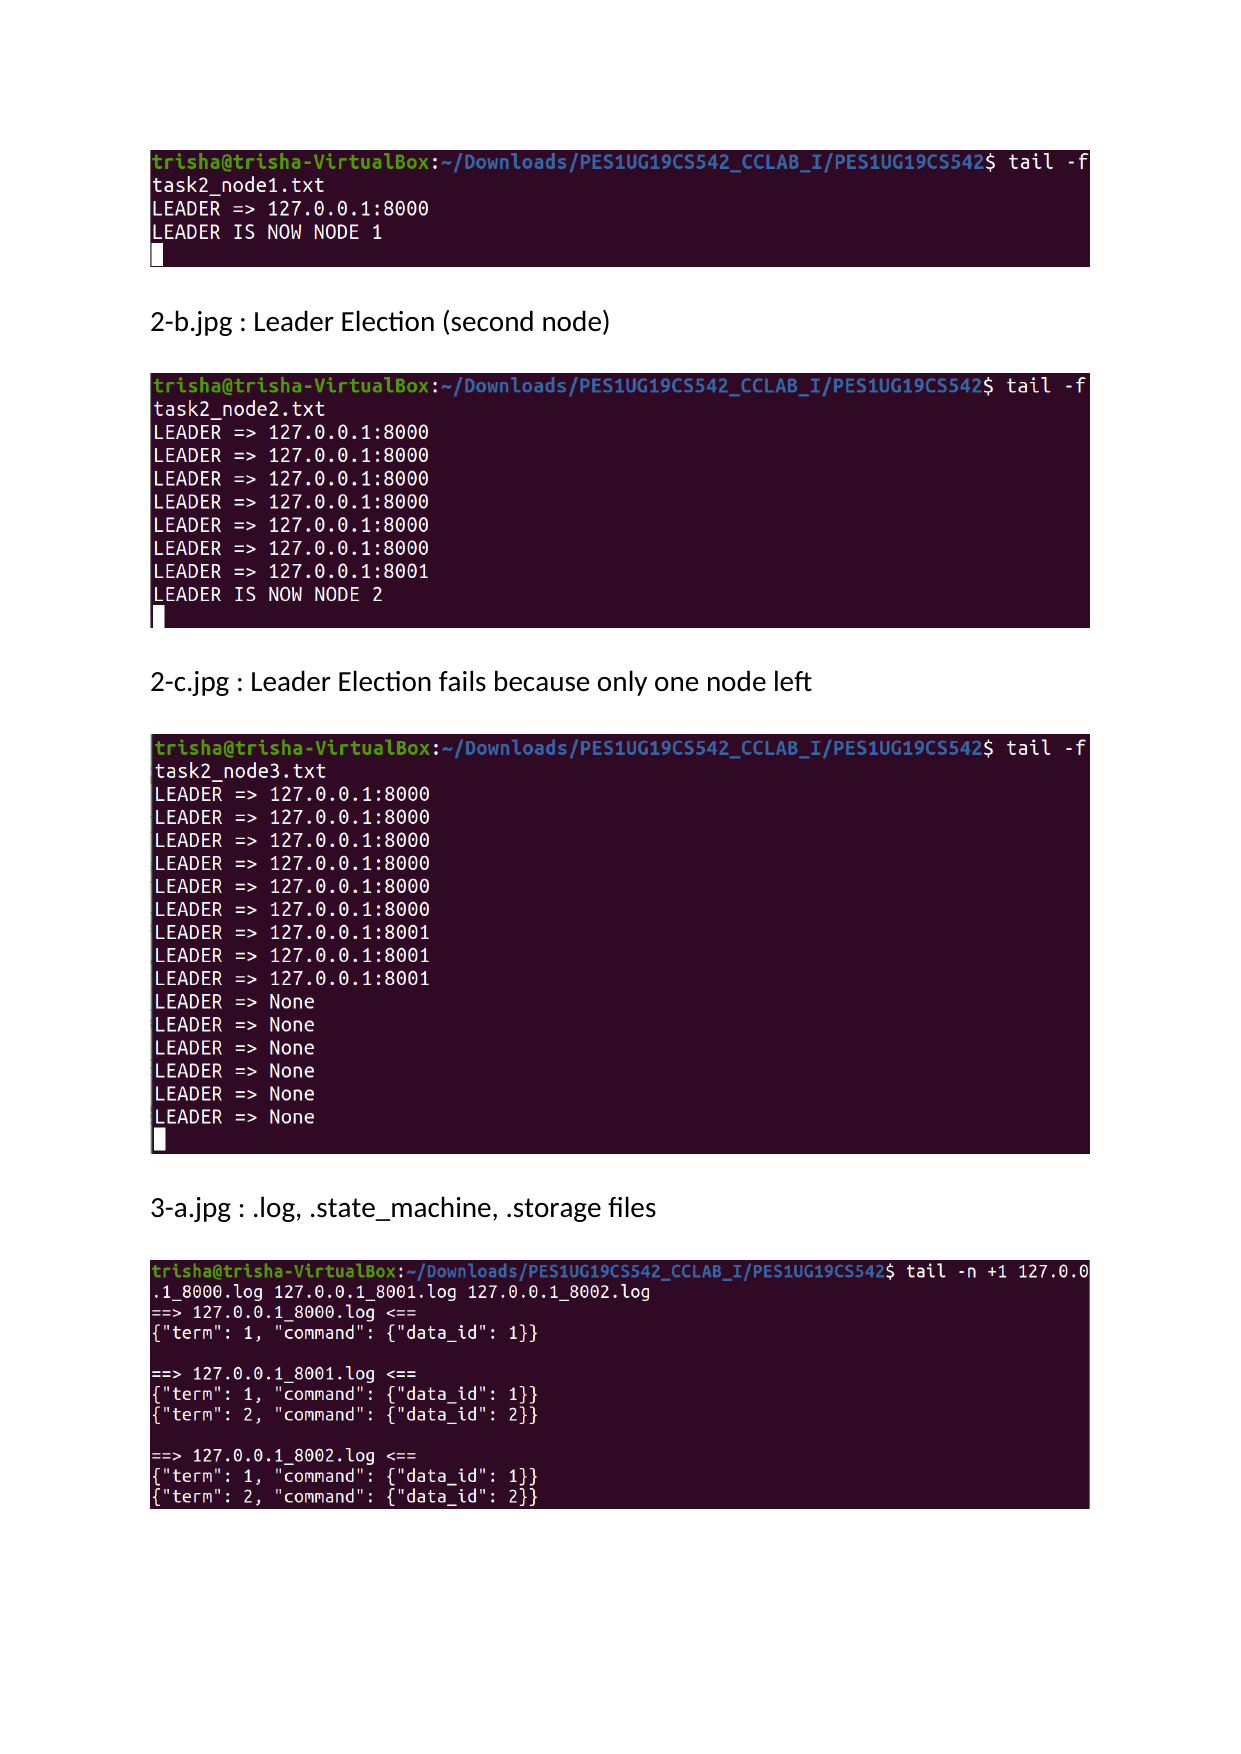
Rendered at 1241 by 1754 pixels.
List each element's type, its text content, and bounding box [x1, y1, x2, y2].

text 3-a.jpg : .log, .state_machine, .storage files [150, 1189, 1090, 1225]
picture [150, 1260, 1090, 1509]
picture [150, 373, 1090, 628]
picture [150, 734, 1090, 1154]
picture [150, 150, 1090, 267]
text 2-c.jpg : Leader Election fails because only one node left [150, 663, 1090, 698]
text 2-b.jpg : Leader Election (second node) [150, 303, 1090, 338]
